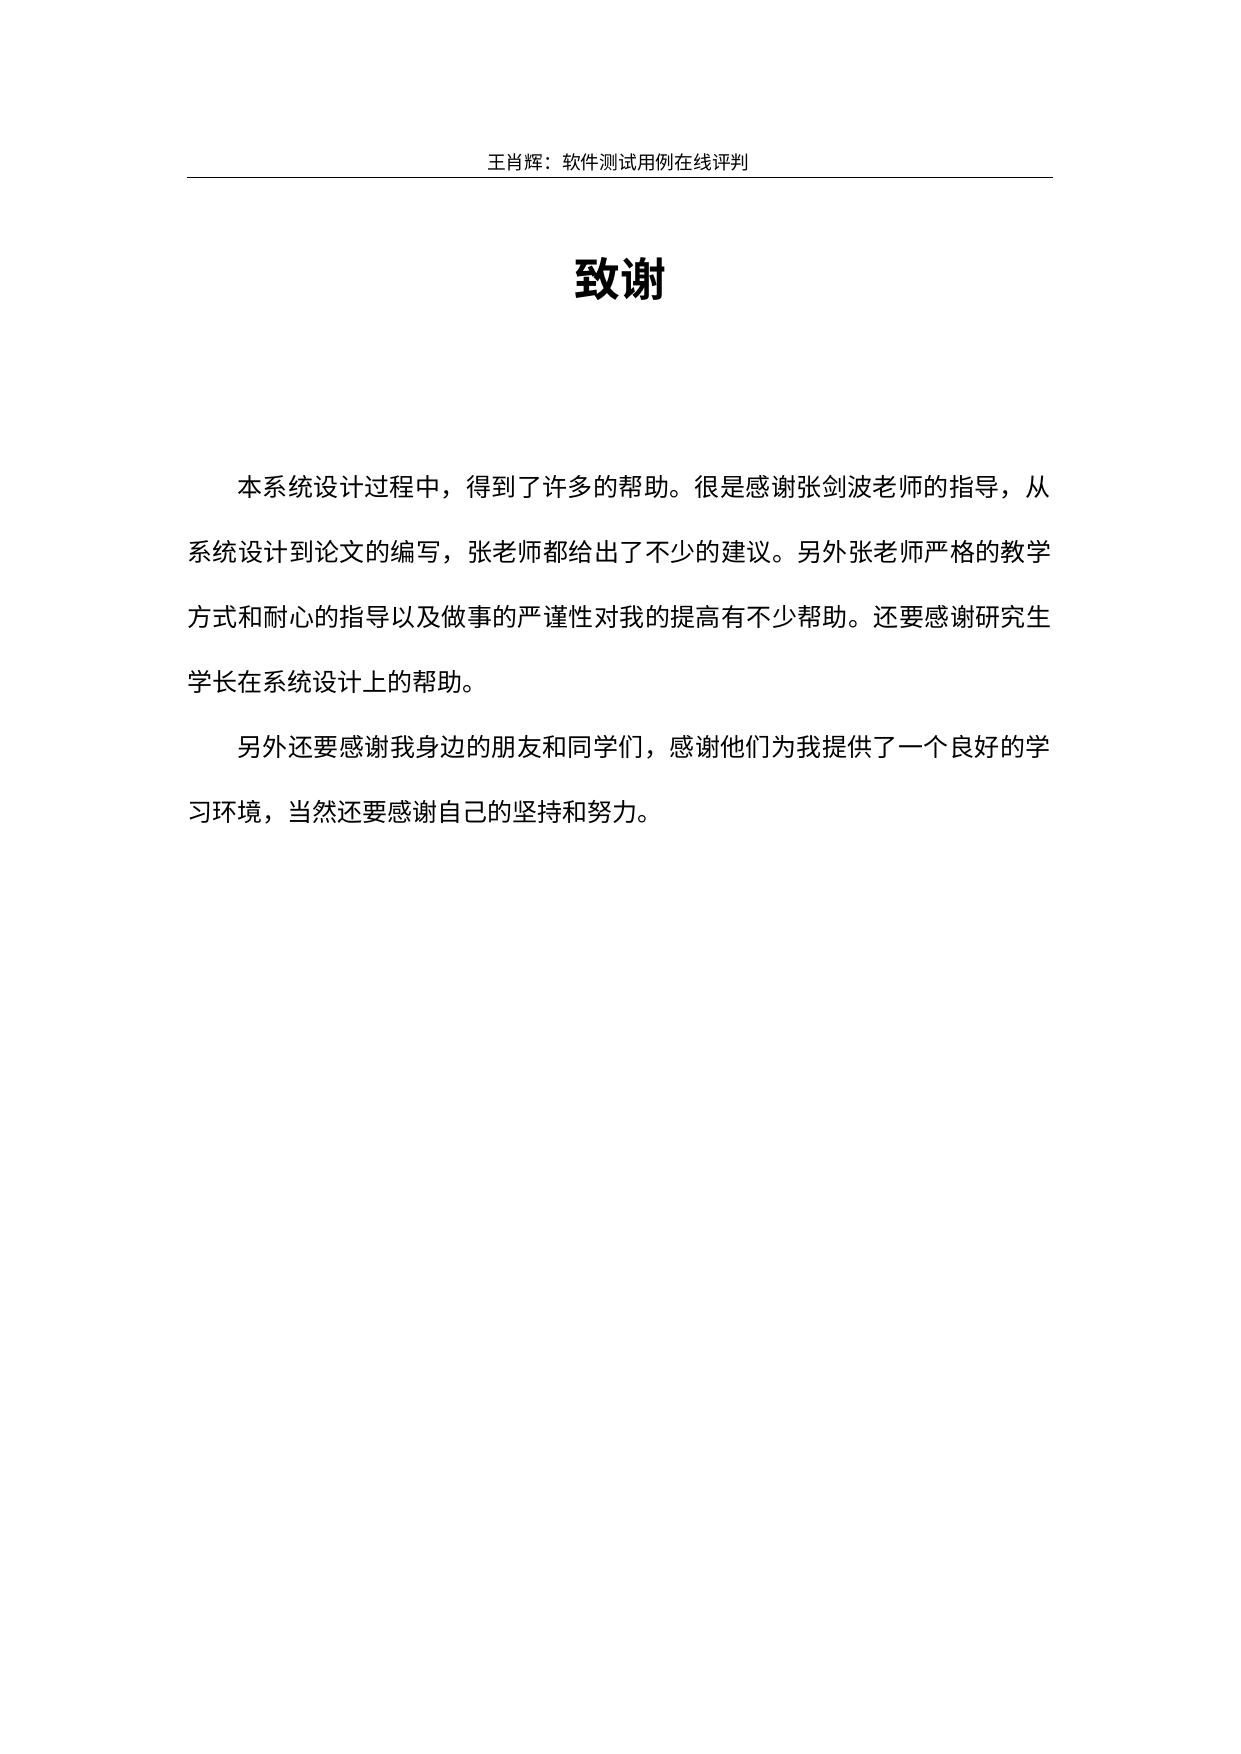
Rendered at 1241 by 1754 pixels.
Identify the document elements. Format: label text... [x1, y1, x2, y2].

subtitle 致谢 [187, 228, 1053, 325]
text 本系统设计过程中，得到了许多的帮助。很是感谢张剑波老师的指导，从系统设计到论文的编写，张老师都给出了不少的建议。另外张老师严格的教学方式和耐心的指导以及做事的严谨性对我的提高有不少帮助。还要感谢研究生学长在系统设计上的帮助。 [187, 453, 1053, 713]
text 另外还要感谢我身边的朋友和同学们，感谢他们为我提供了一个良好的学习环境，当然还要感谢自己的坚持和努力。 [187, 713, 1053, 843]
